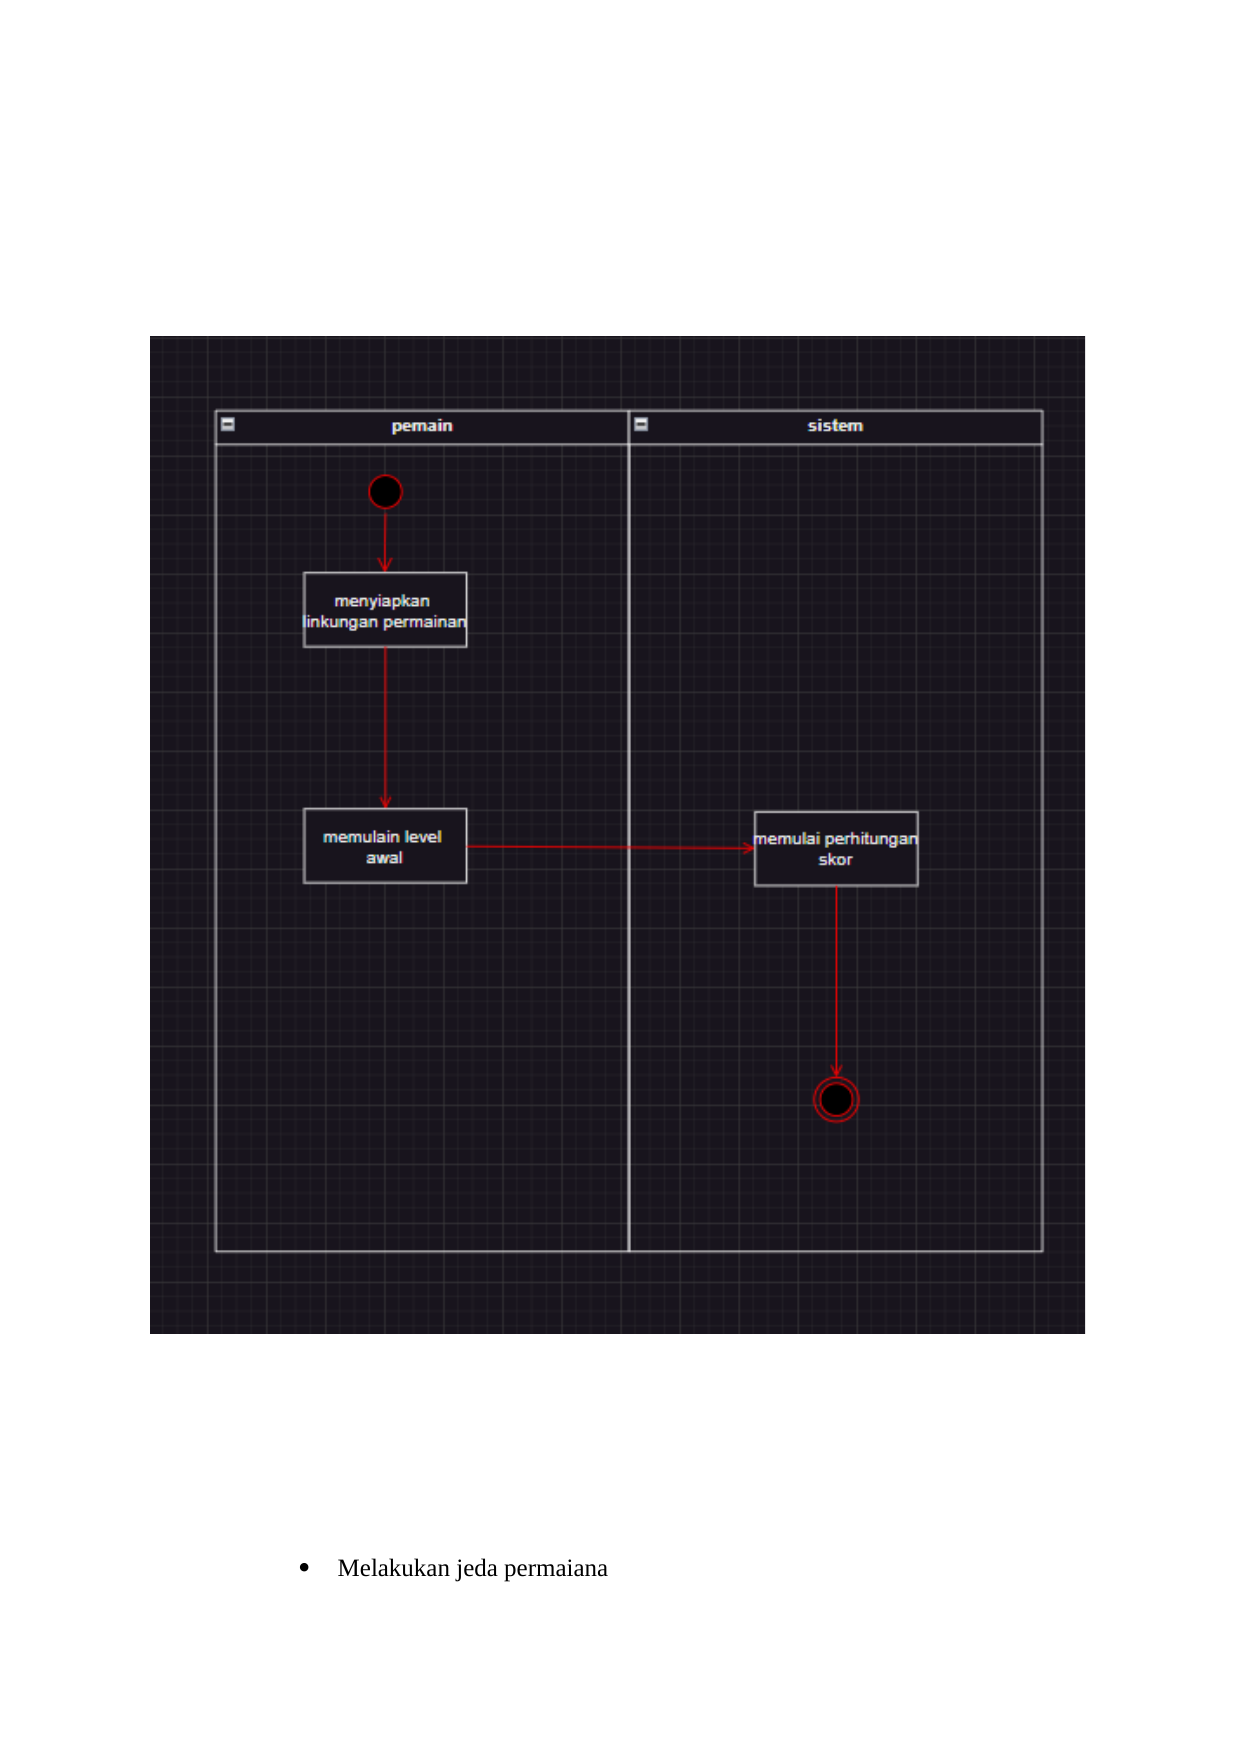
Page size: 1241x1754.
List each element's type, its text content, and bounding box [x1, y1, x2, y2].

picture [150, 336, 1085, 1334]
list Melakukan jeda permaiana [300, 1553, 1090, 1582]
